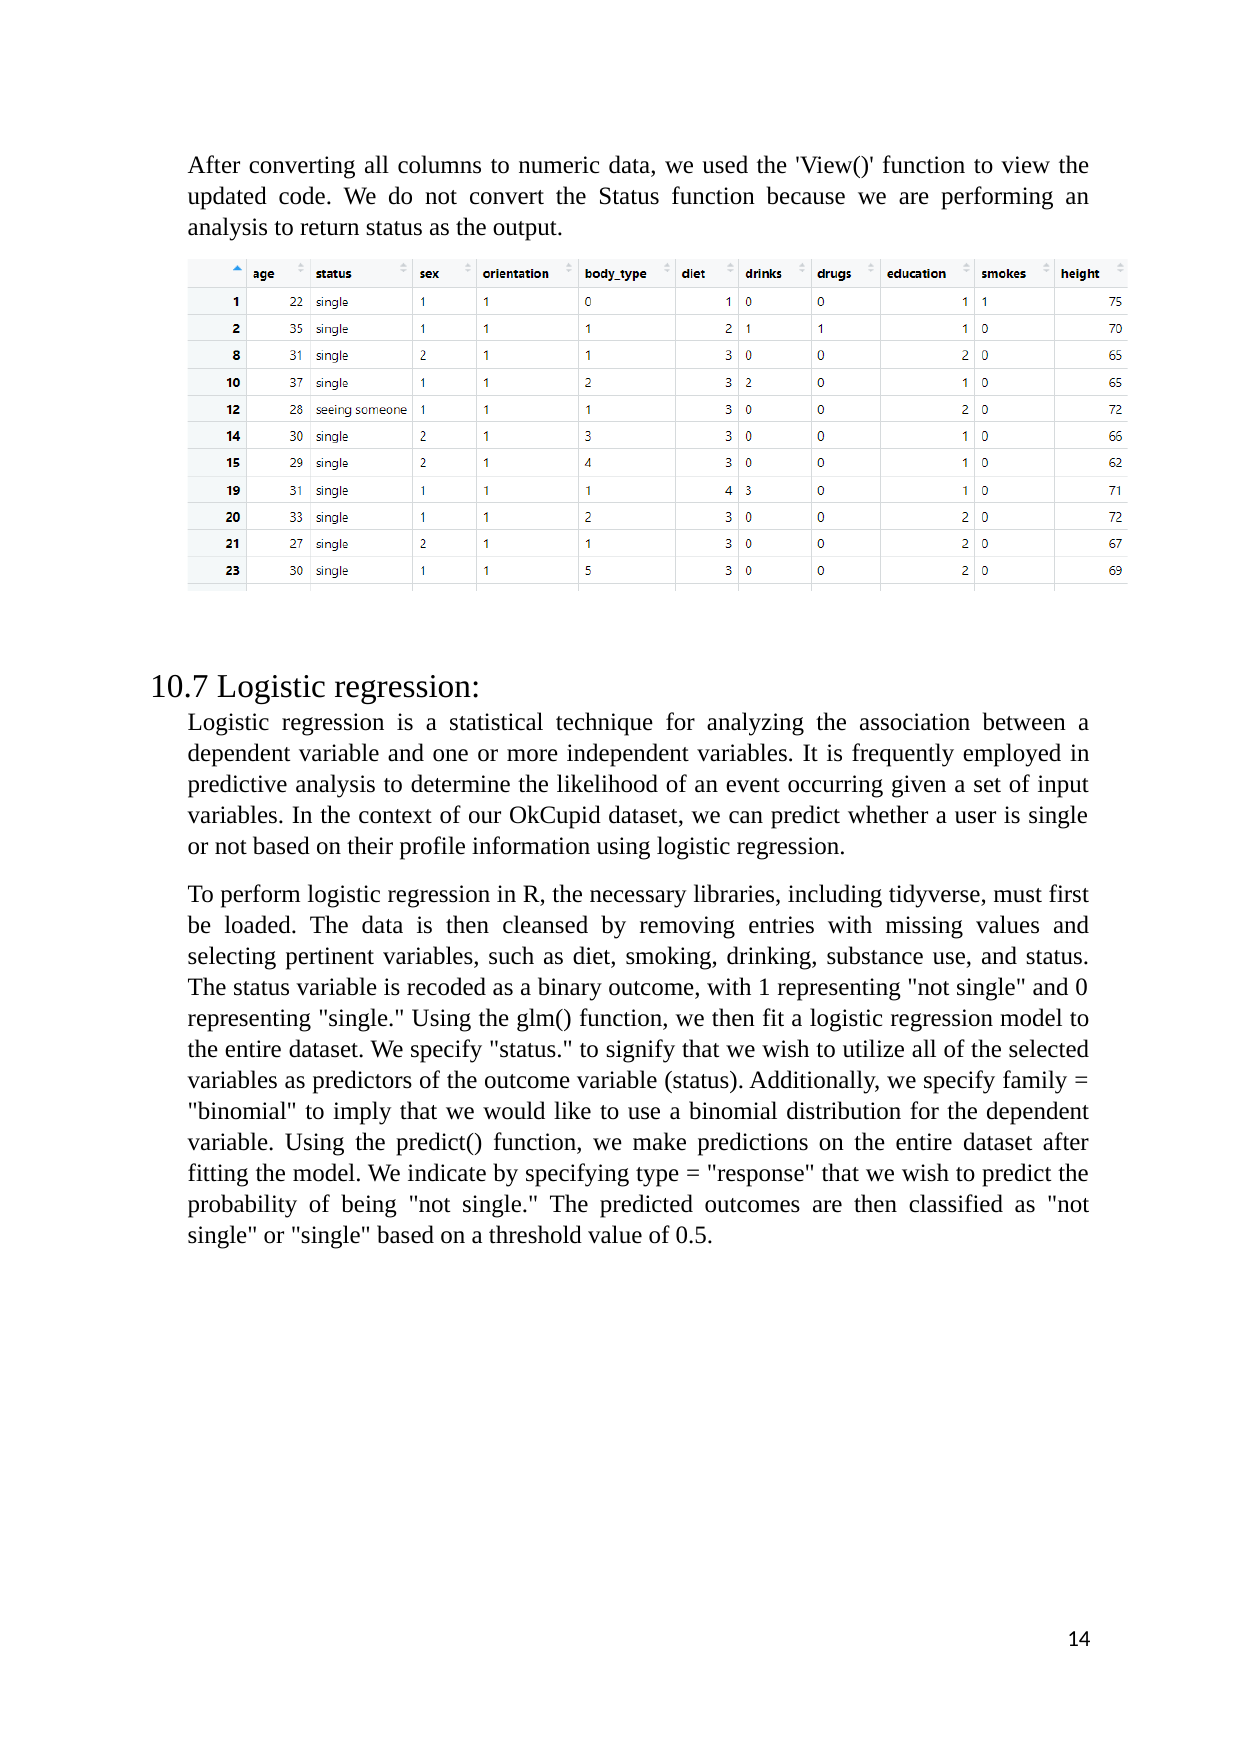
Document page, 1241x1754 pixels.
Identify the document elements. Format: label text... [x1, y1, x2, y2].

picture [187, 259, 1128, 591]
text After converting all columns to numeric data, we used the 'View()' function to view the updated code. We do not convert the Status function because we are performing an analysis to return status as the output. [187, 150, 1090, 241]
text Logistic regression is a statistical technique for analyzing the association between a dependent variable and one or more independent variables. It is frequently employed in predictive analysis to determine the likelihood of an event occurring given a set of input variables. In the context of our OkCupid dataset, we can predict whether a user is single or not based on their profile information using logistic regression. [187, 707, 1090, 860]
text To perform logistic regression in R, the necessary libraries, including tidyverse, must first be loaded. The data is then cleansed by removing entries with missing values and selecting pertinent variables, such as diet, smoking, drinking, substance use, and status. The status variable is recoded as a binary outcome, with 1 representing "not single" and 0 representing "single." Using the glm() function, we then fit a logistic regression model to the entire dataset. We specify "status." to signify that we wish to utilize all of the selected variables as predictors of the outcome variable (status). Additionally, we specify family = "binomial" to imply that we would like to use a binomial distribution for the dependent variable. Using the predict() function, we make predictions on the entire dataset after fitting the model. We indicate by specifying type = "response" that we wish to predict the probability of being "not single." The predicted outcomes are then classified as "not single" or "single" based on a threshold value of 0.5. [187, 879, 1090, 1249]
subtitle 10.7 Logistic regression: [150, 666, 1090, 704]
